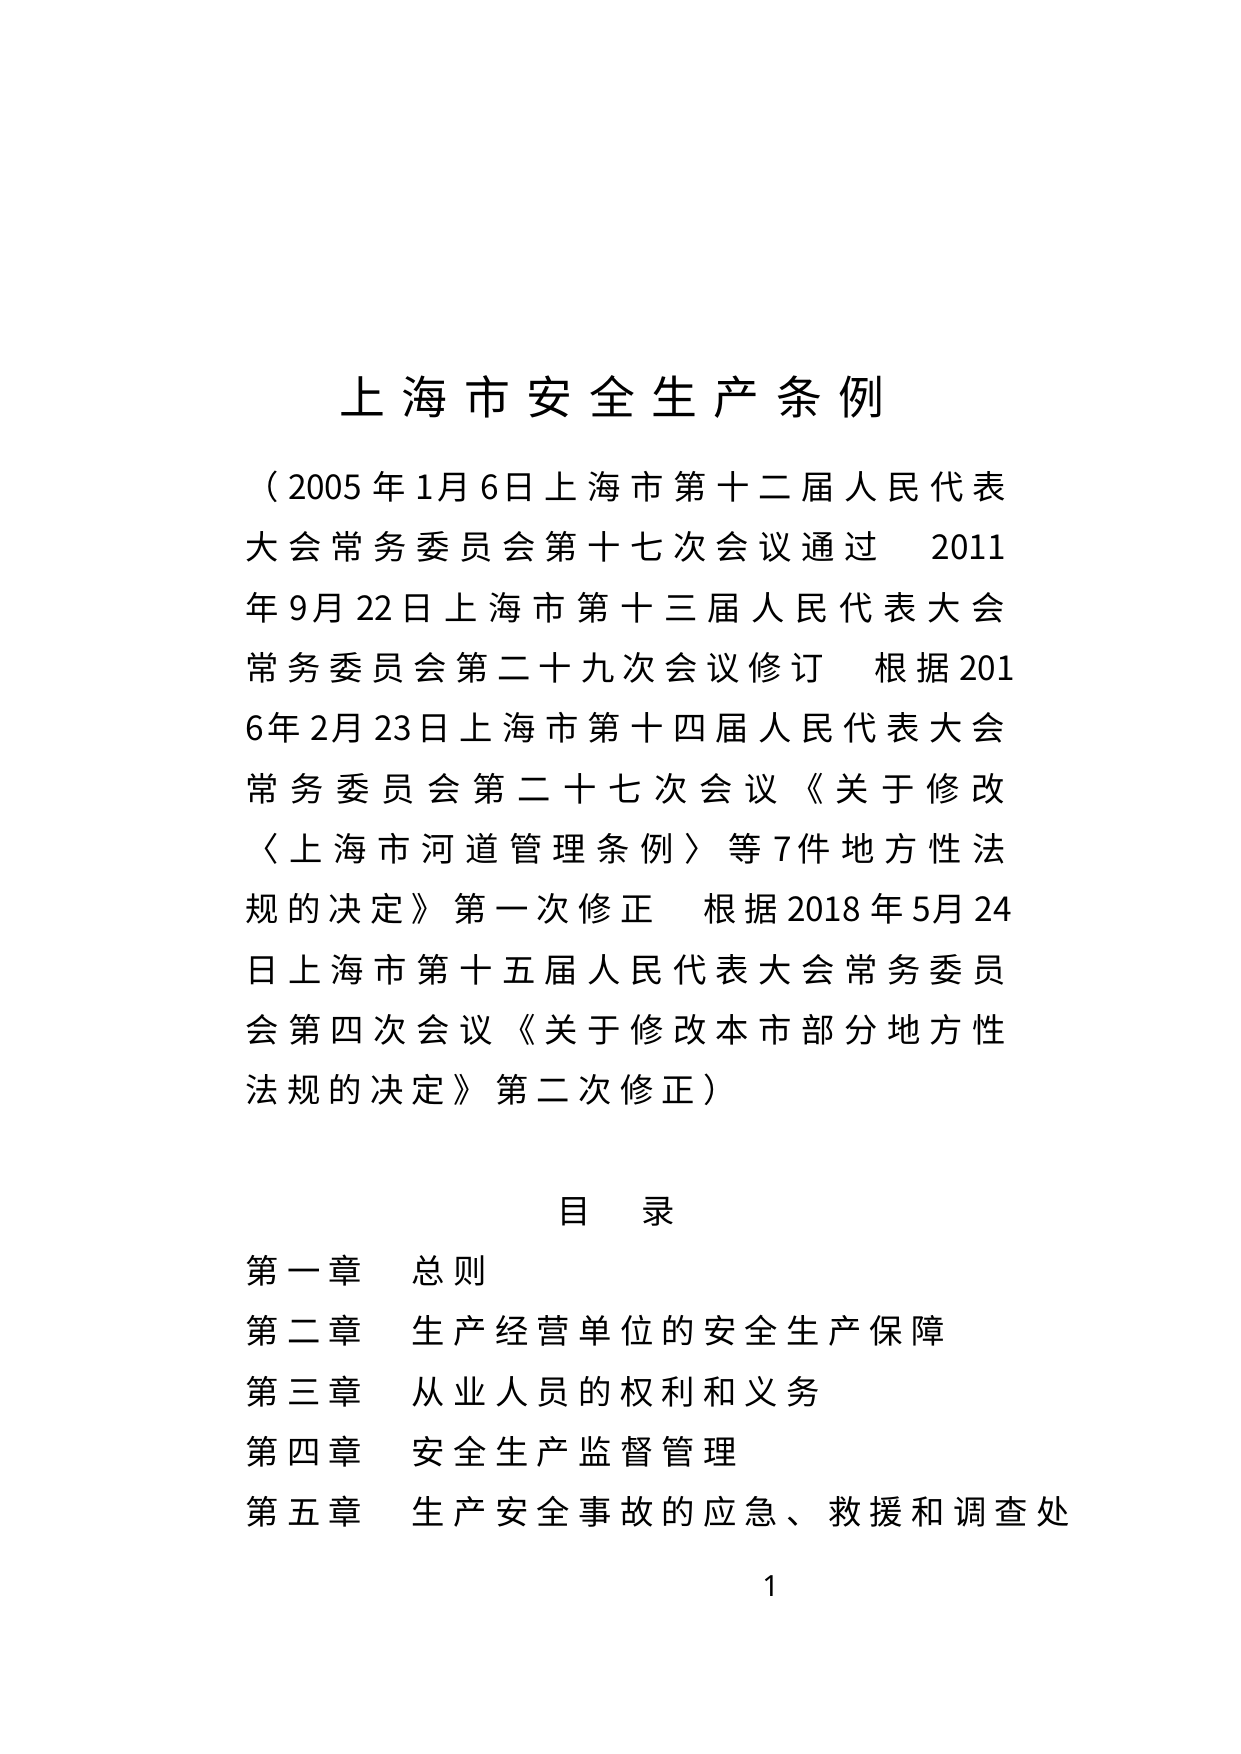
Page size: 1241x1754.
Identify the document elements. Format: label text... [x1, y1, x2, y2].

text 第四章 安全生产监督管理 [162, 1420, 1078, 1480]
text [162, 1480, 1078, 1540]
text （2005年1月6日上海市第十二届人民代表大会常务委员会第十七次会议通过 2011年9月22日上海市第十三届人民代表大会常务委员会第二十九次会议修订 根据2016年2月23日上海市第十四届人民代表大会常务委员会第二十七次会议《关于修改〈上海市河道管理条例〉等7件地方性法规的决定》第一次修正 根据2018年5月24日上海市第十五届人民代表大会常务委员会第四次会议《关于修改本市部分地方性法规的决定》第二次修正） [226, 455, 1015, 1118]
text 上海市安全生产条例 [162, 334, 1078, 455]
text 第一章 总则 [162, 1239, 1078, 1299]
text 第二章 生产经营单位的安全生产保障 [162, 1299, 1078, 1359]
text 目 录 [162, 1178, 1078, 1239]
text 第三章 从业人员的权利和义务 [162, 1359, 1078, 1420]
